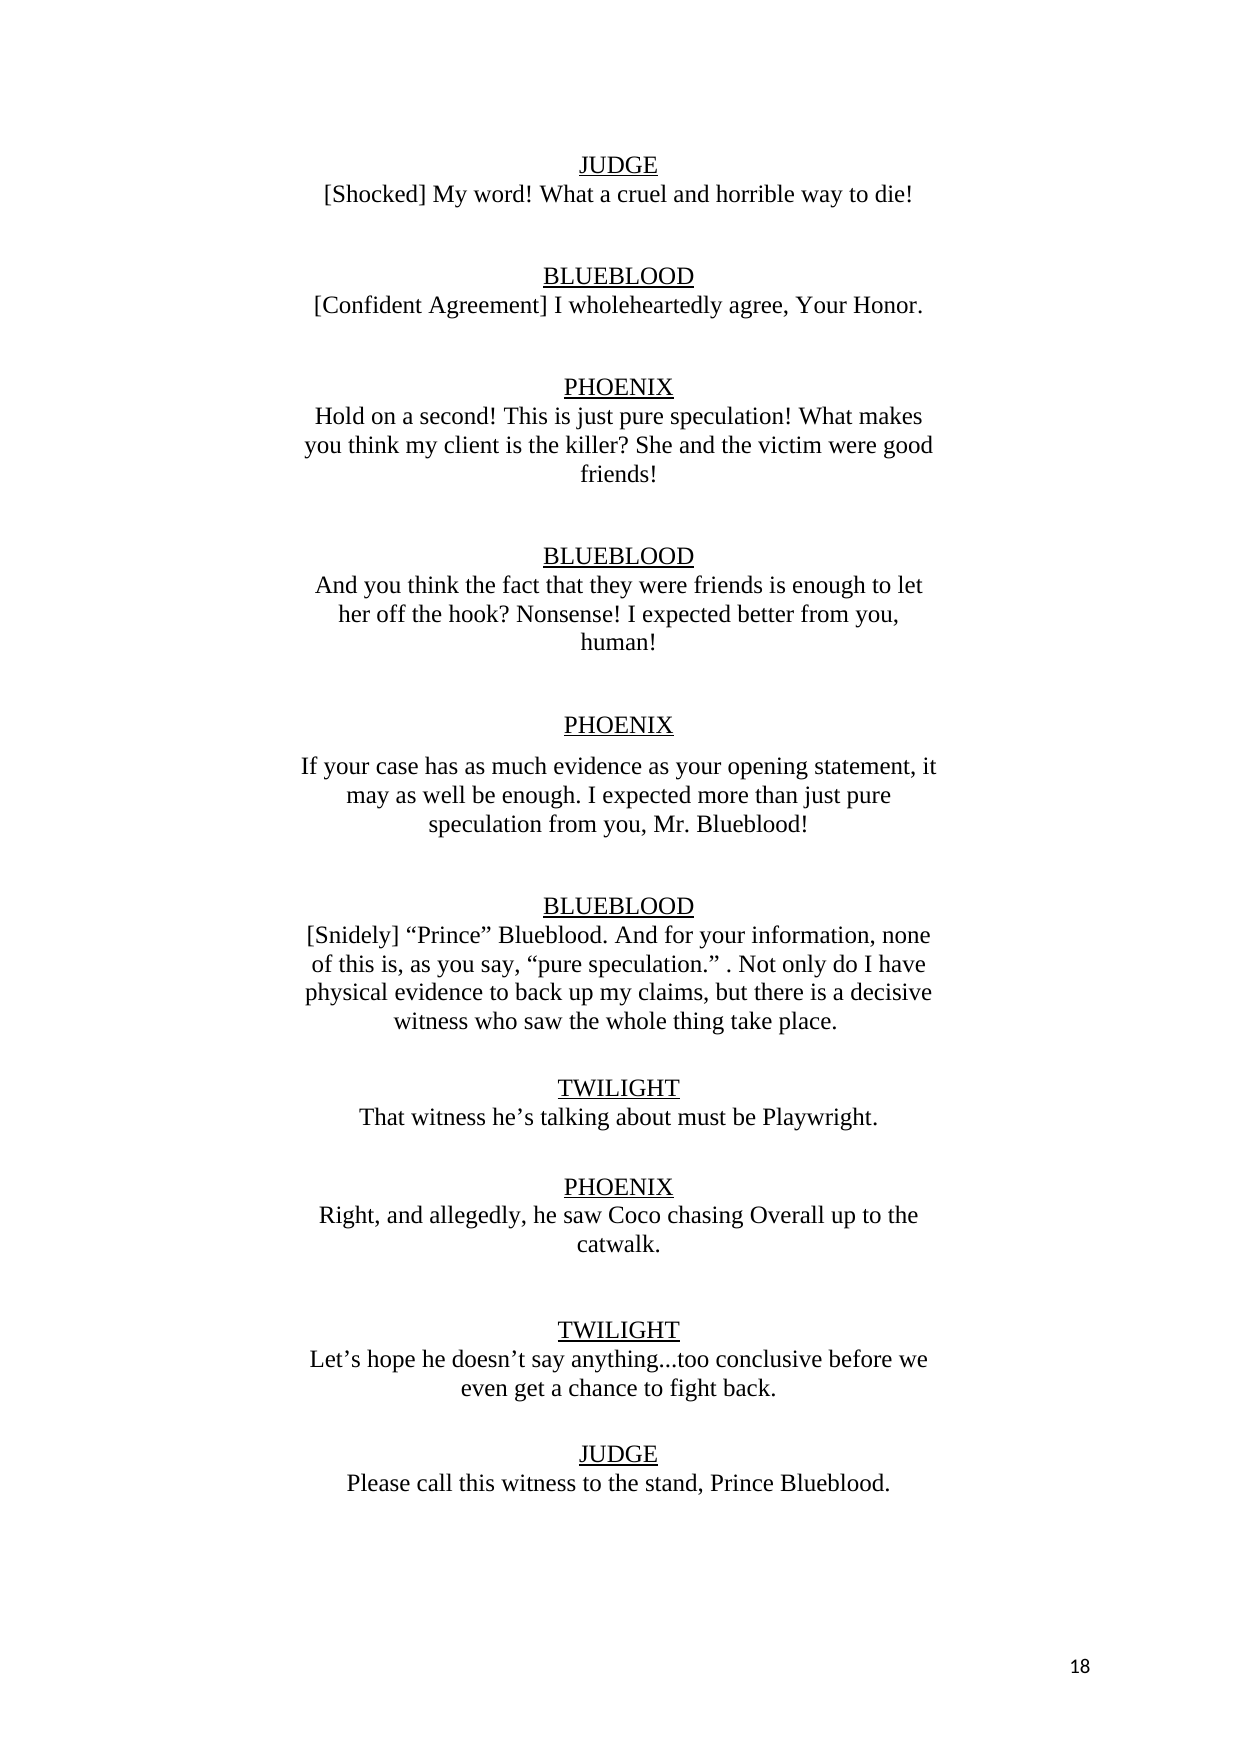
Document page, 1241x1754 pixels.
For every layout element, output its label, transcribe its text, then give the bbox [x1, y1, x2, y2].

text PHOENIX [300, 710, 937, 739]
text TWILIGHT That witness he’s talking about must be Playwright. [300, 1073, 937, 1130]
text If your case has as much evidence as your opening statement, it may as well be enough. I expected more than just pure speculation from you, Mr. Blueblood! [300, 751, 937, 837]
text PHOENIX Hold on a second! This is just pure speculation! What makes you think my client is the killer? She and the victim were good friends! [300, 372, 937, 487]
text JUDGE Please call this witness to the stand, Prince Blueblood. [300, 1439, 937, 1497]
text BLUEBLOOD [Snidely] “Prince” Blueblood. And for your information, none of this is, as you say, “pure speculation.” . Not only do I have physical evidence to back up my claims, but there is a decisive witness who saw the whole thing take place. [300, 891, 937, 1060]
text BLUEBLOOD [Confident Agreement] I wholeheartedly agree, Your Honor. [300, 261, 937, 319]
text PHOENIX Right, and allegedly, he saw Coco chasing Overall up to the catwalk. TWILIGHT Let’s hope he doesn’t say anything...too conclusive before we even get a chance to fight back. [300, 1143, 937, 1427]
text JUDGE [Shocked] My word! What a cruel and horrible way to die! [300, 150, 937, 207]
text BLUEBLOOD And you think the fact that they were friends is enough to let her off the hook? Nonsense! I expected better from you, human! [300, 541, 937, 656]
